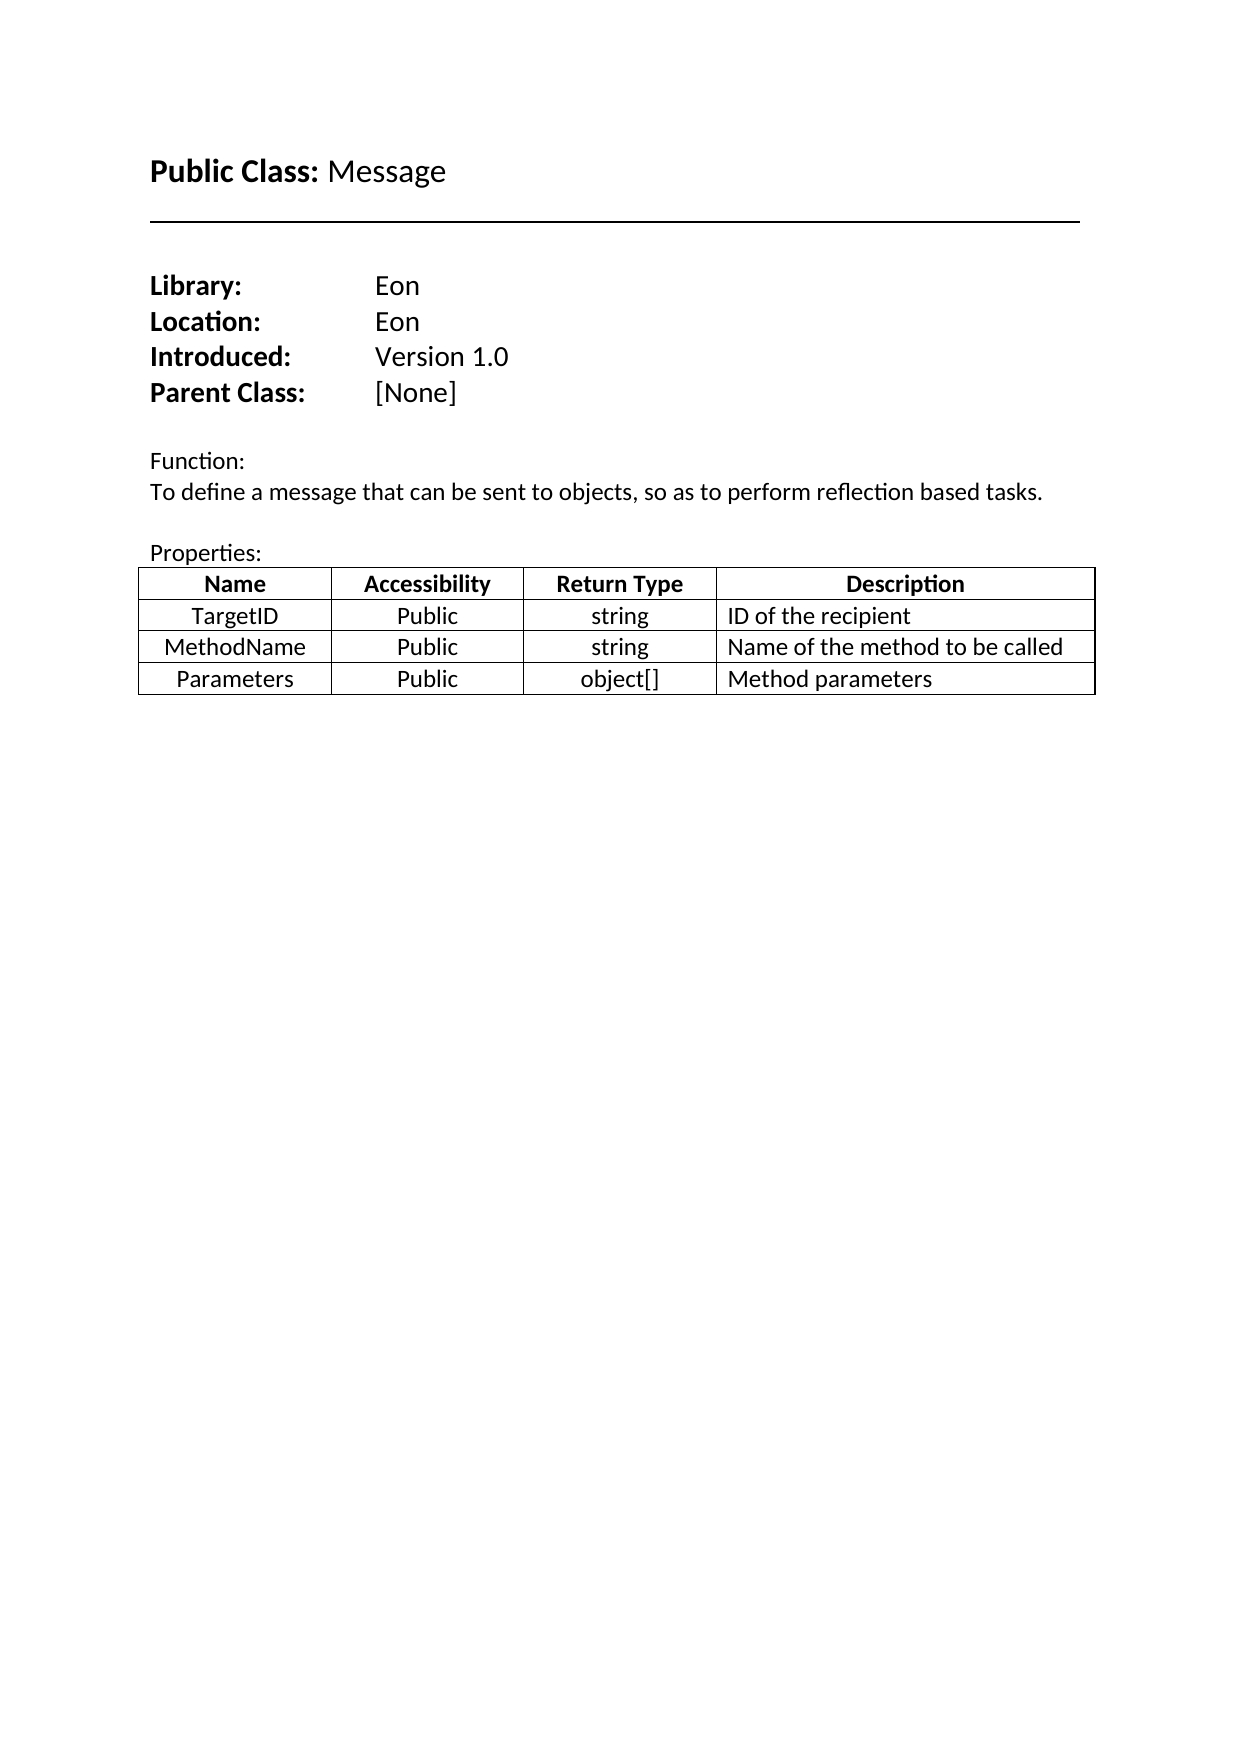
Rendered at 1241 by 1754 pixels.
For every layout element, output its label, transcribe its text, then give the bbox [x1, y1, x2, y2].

text Location: Eon [150, 303, 1090, 338]
table_cell Public [332, 631, 523, 662]
table_cell Public [332, 600, 523, 630]
text Public Class: Message [150, 150, 1090, 191]
table_header Description [717, 568, 1094, 599]
text Library: Eon [150, 267, 1090, 303]
table_cell TargetID [139, 600, 331, 630]
table_cell Method parameters [717, 663, 1094, 693]
text Function: [150, 445, 1090, 476]
table_cell Public [332, 663, 523, 693]
table_cell Name of the method to be called [717, 631, 1094, 662]
table_cell ID of the recipient [717, 600, 1094, 630]
table_cell Parameters [139, 663, 331, 693]
text Properties: [150, 537, 1090, 567]
text To define a message that can be sent to objects, so as to perform reflection based tasks. [150, 476, 1090, 506]
text Parent Class: [None] [150, 374, 1090, 409]
table_cell string [524, 600, 716, 630]
table_header Accessibility [332, 568, 523, 599]
table_cell string [524, 631, 716, 662]
table_header Name [139, 568, 331, 599]
text ________________________________________________________________ [150, 191, 1090, 226]
table_cell object[] [524, 663, 716, 693]
table_header Return Type [524, 568, 716, 599]
table_cell MethodName [139, 631, 331, 662]
text Introduced: Version 1.0 [150, 338, 1090, 374]
